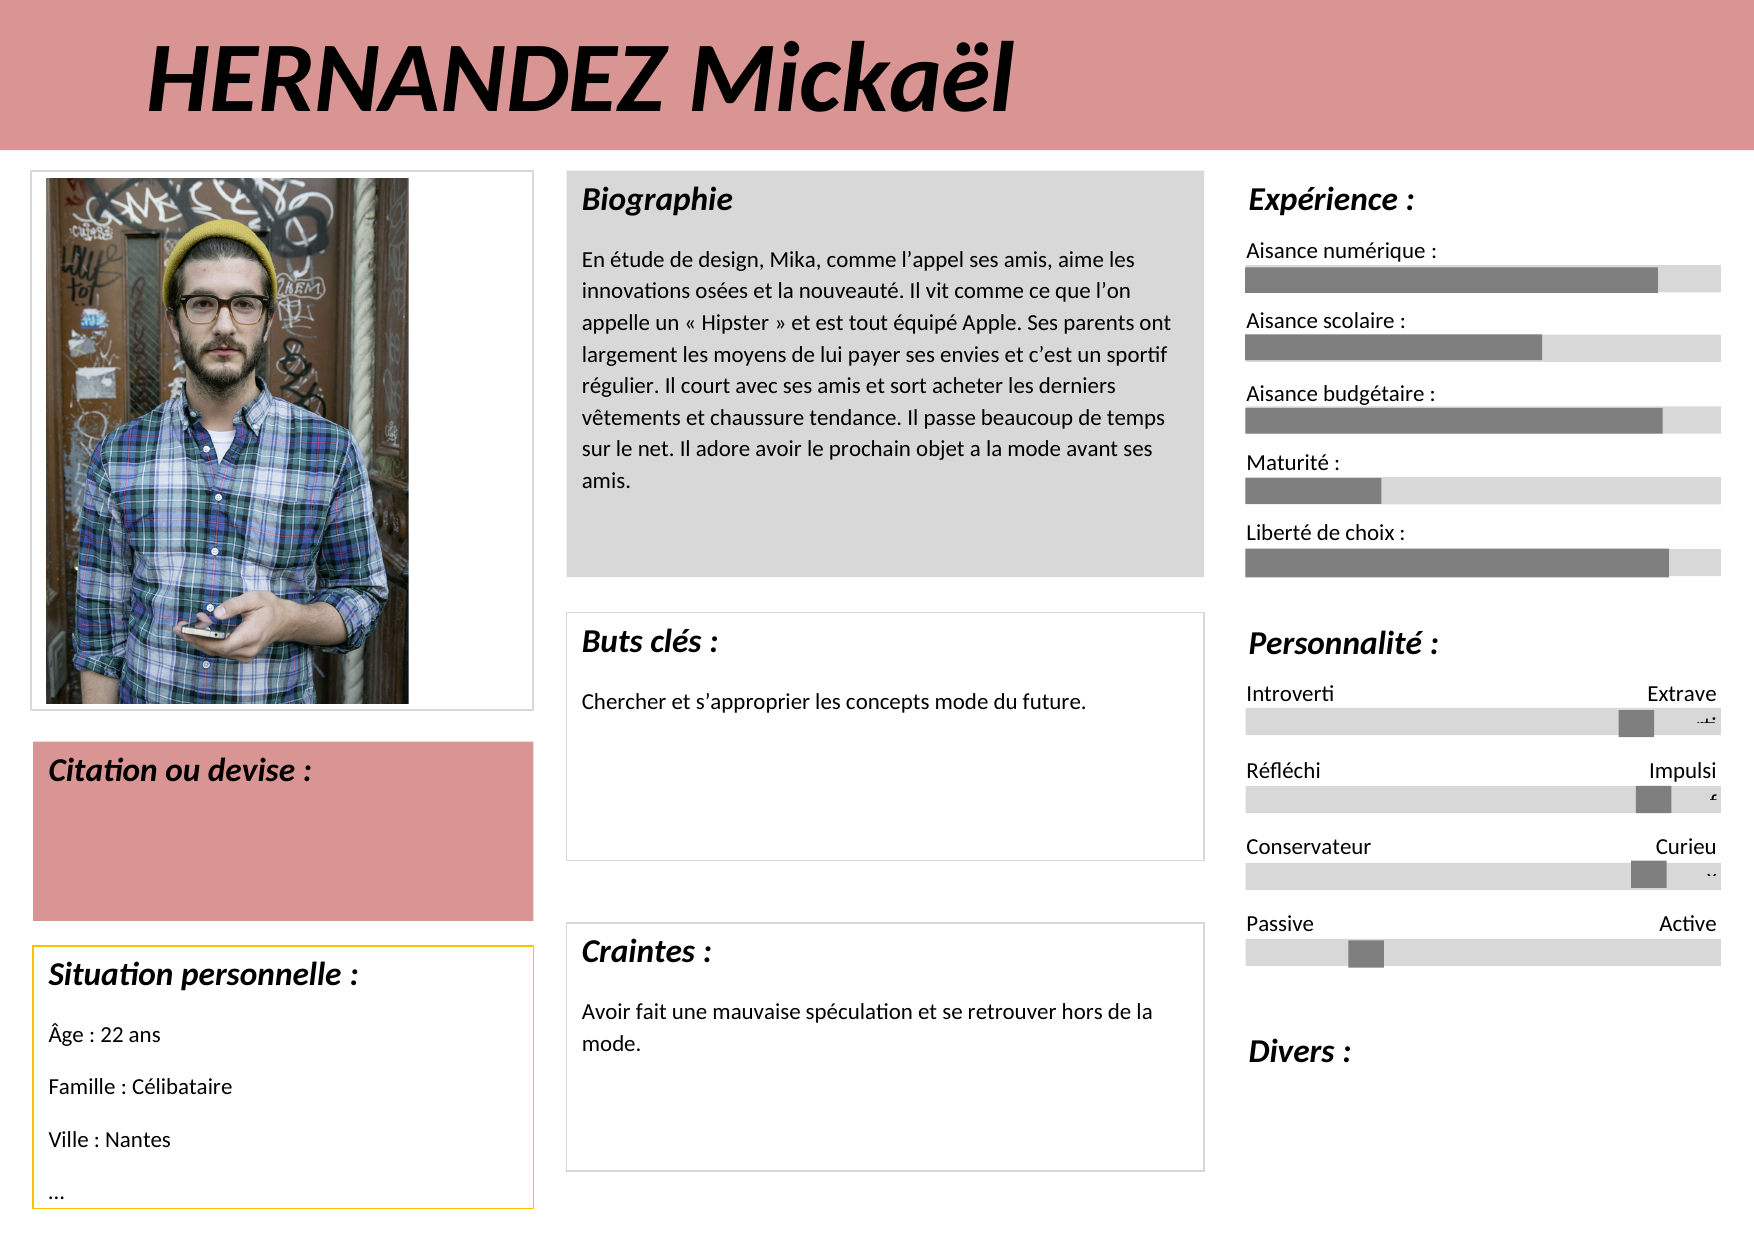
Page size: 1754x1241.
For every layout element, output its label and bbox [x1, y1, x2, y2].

picture [46, 178, 409, 704]
